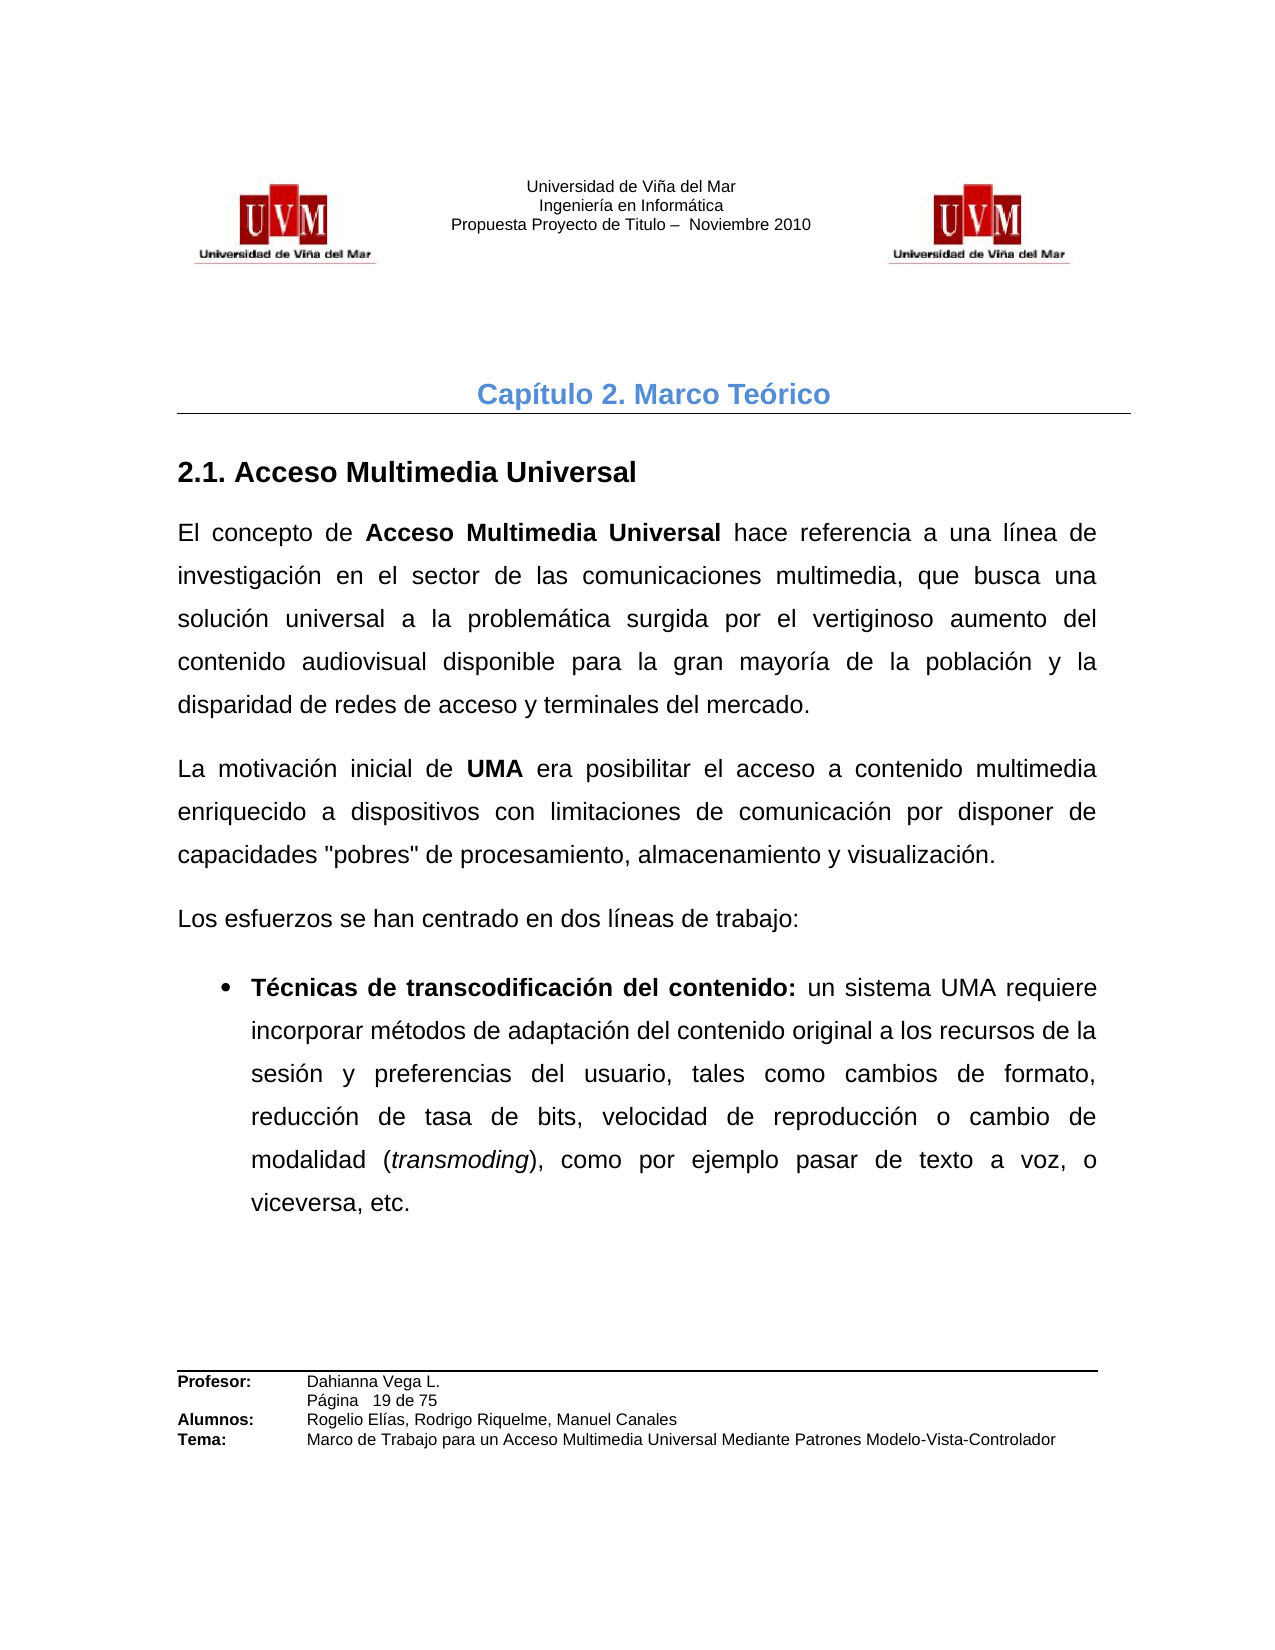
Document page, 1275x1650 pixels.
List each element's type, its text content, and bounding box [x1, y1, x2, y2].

subtitle 2.1. Acceso Multimedia Universal [177, 455, 1098, 488]
picture [177, 176, 390, 267]
list Técnicas de transcodificación del contenido: un sistema UMA requiere incorporar métodos de adaptación del contenido original a los recursos de la sesión y preferencias del usuario, tales como cambios de formato, reducción de tasa de bits, velocidad de reproducción o cambio de modalidad (transmoding), como por ejemplo pasar de texto a voz, o viceversa, etc. [221, 972, 1098, 1217]
table_header Capítulo 2. Marco Teórico [171, 346, 1136, 442]
text La motivación inicial de UMA era posibilitar el acceso a contenido multimedia enriquecido a dispositivos con limitaciones de comunicación por disponer de capacidades "pobres" de procesamiento, almacenamiento y visualización. [177, 754, 1098, 869]
picture [871, 176, 1084, 267]
text El concepto de Acceso Multimedia Universal hace referencia a una línea de investigación en el sector de las comunicaciones multimedia, que busca una solución universal a la problemática surgida por el vertiginoso aumento del contenido audiovisual disponible para la gran mayoría de la población y la disparidad de redes de acceso y terminales del mercado. [177, 518, 1098, 719]
text Los esfuerzos se han centrado en dos líneas de trabajo: [177, 904, 1098, 933]
